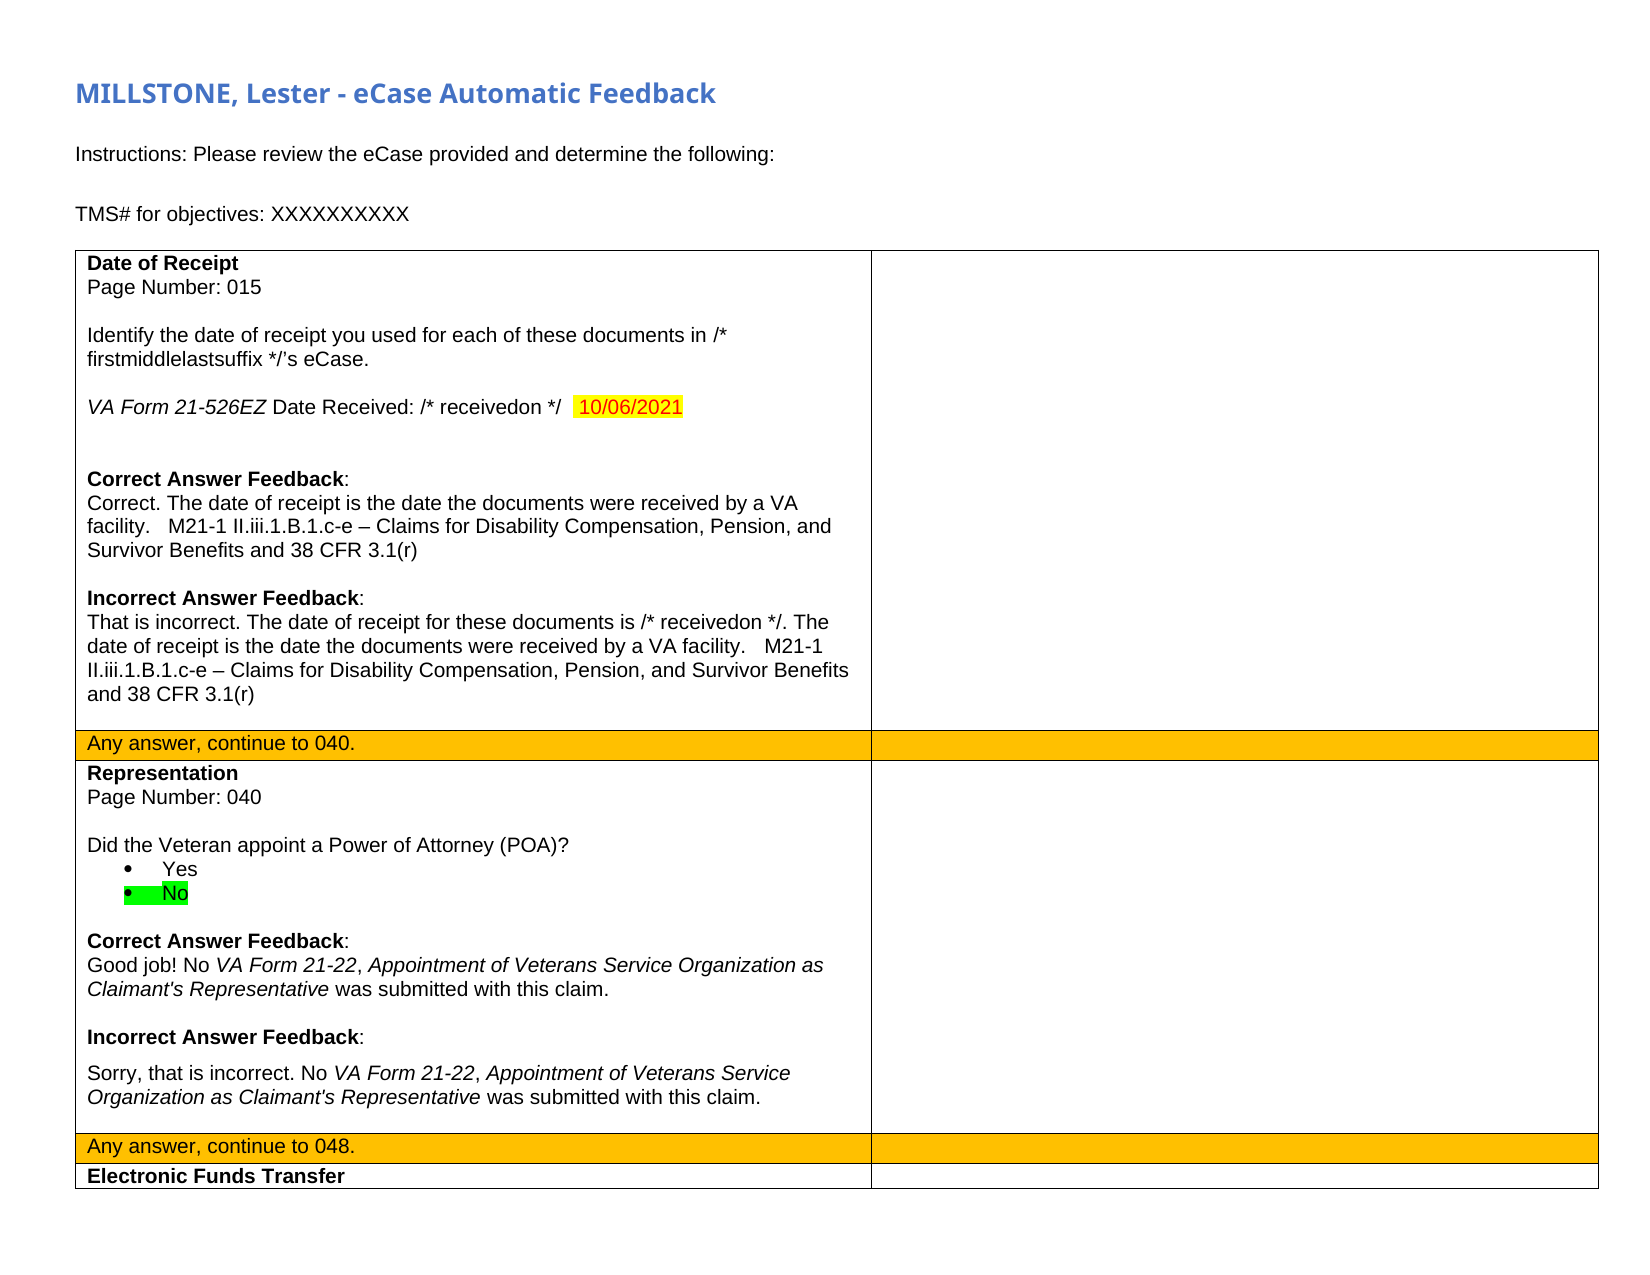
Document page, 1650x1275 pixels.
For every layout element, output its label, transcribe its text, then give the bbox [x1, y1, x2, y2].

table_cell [76, 1164, 871, 1188]
table_cell Any answer, continue to 040. [76, 731, 871, 760]
text TMS# for objectives: XXXXXXXXXX [75, 202, 1575, 226]
table_cell [872, 731, 1598, 760]
table_header Date of Receipt Page Number: 015 Identify the date of receipt you used for each of these documents in /* firstmiddlelastsuffix */’s eCase. VA Form 21-526EZ Date Received: /* receivedon */ 10/06/2021 Correct Answer Feedback: Correct. The date of receipt is the date the documents were received by a VA facility. M21-1 II.iii.1.B.1.c-e – Claims for Disability Compensation, Pension, and Survivor Benefits and 38 CFR 3.1(r) Incorrect Answer Feedback: That is incorrect. The date of receipt for these documents is /* receivedon */. The date of receipt is the date the documents were received by a VA facility. M21-1 II.iii.1.B.1.c-e – Claims for Disability Compensation, Pension, and Survivor Benefits and 38 CFR 3.1(r) [76, 251, 871, 730]
table_cell [872, 1164, 1598, 1188]
text Instructions: Please review the eCase provided and determine the following: [75, 141, 1575, 165]
table_cell [872, 761, 1598, 1133]
table_cell Representation Page Number: 040 Did the Veteran appoint a Power of Attorney (POA)? Yes No Correct Answer Feedback: Good job! No VA Form 21-22, Appointment of Veterans Service Organization as Claimant's Representative was submitted with this claim. Incorrect Answer Feedback: Sorry, that is incorrect. No VA Form 21-22, Appointment of Veterans Service Organization as Claimant's Representative was submitted with this claim. [76, 761, 871, 1133]
subtitle MILLSTONE, Lester - eCase Automatic Feedback [75, 75, 1575, 112]
table_header [872, 251, 1598, 730]
table_cell Any answer, continue to 048. [76, 1134, 871, 1163]
table_cell [872, 1134, 1598, 1163]
